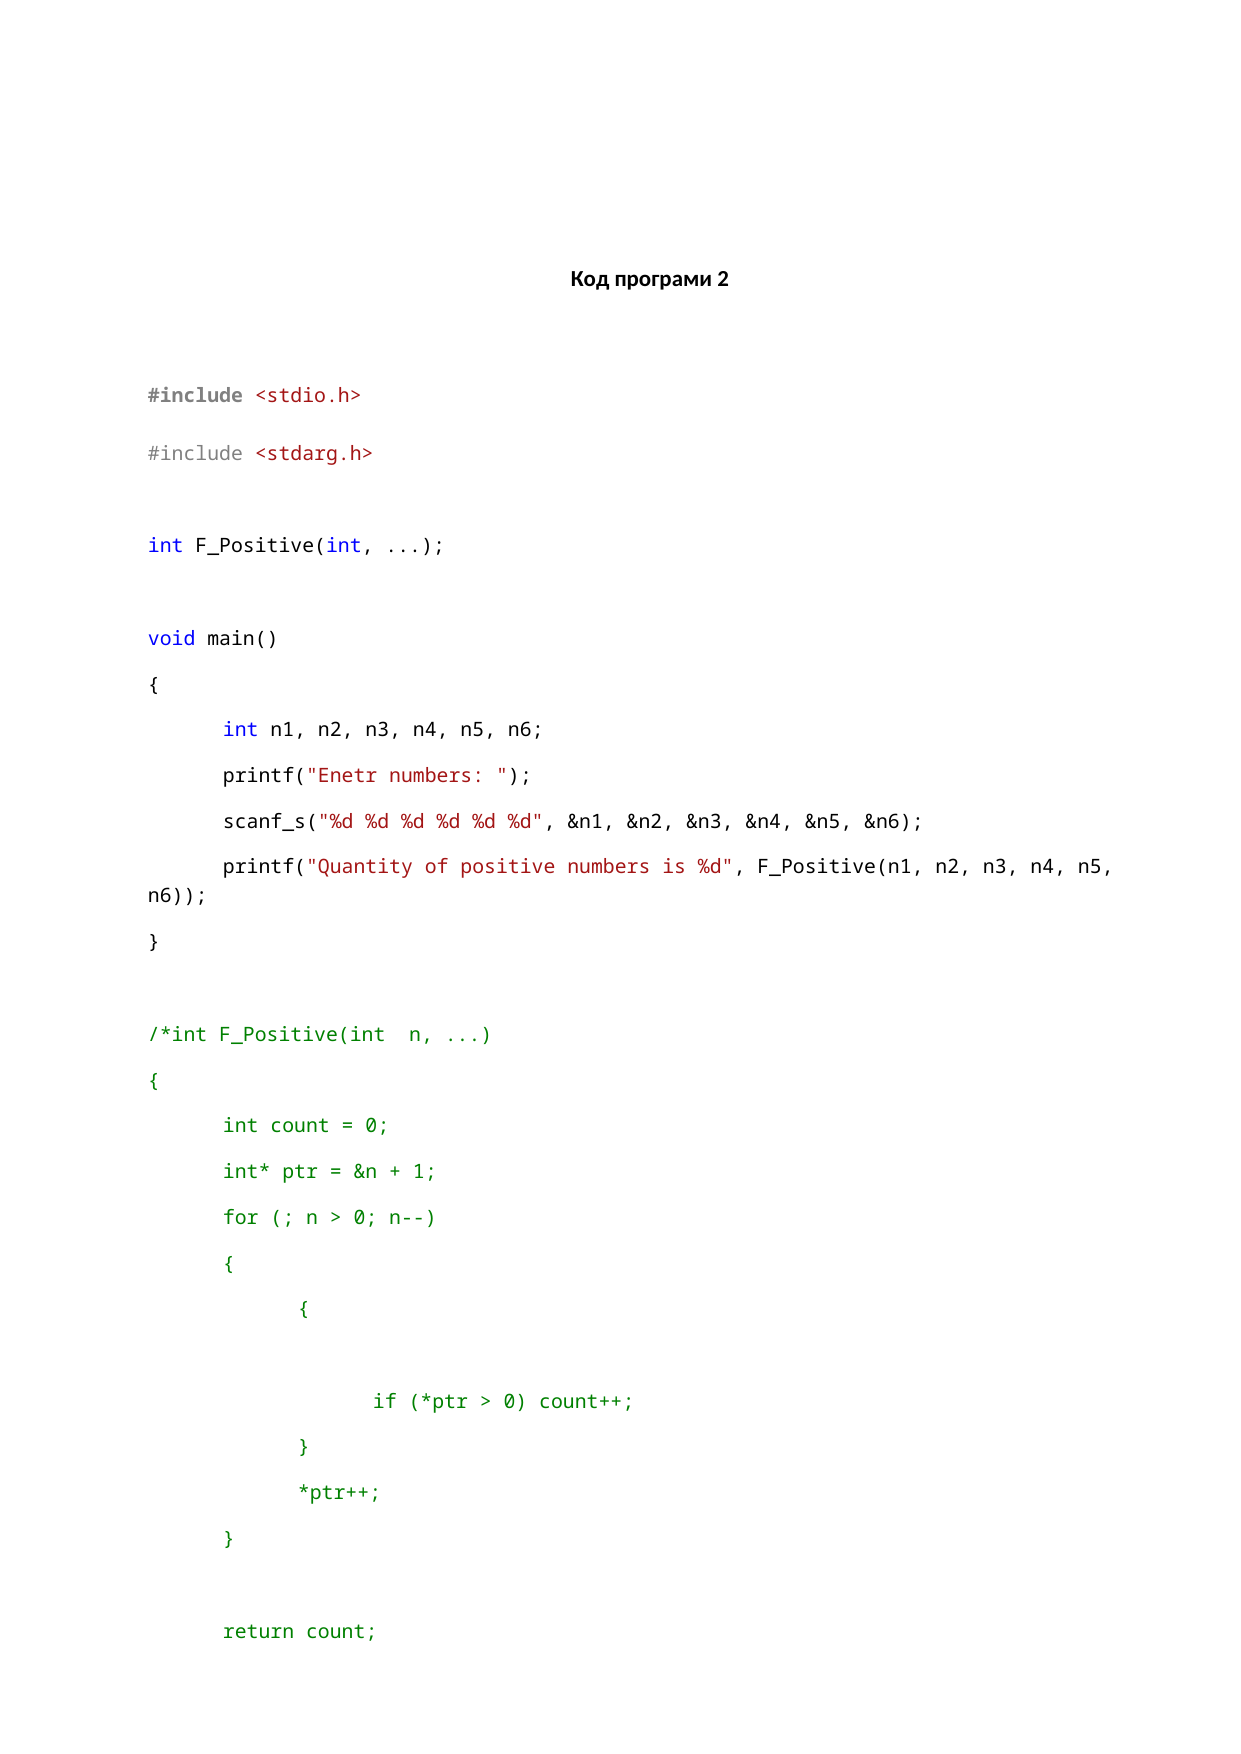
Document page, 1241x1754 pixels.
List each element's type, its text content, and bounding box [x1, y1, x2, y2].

text { [148, 1249, 1152, 1276]
text } [148, 927, 1152, 954]
text int* ptr = &n + 1; [148, 1157, 1152, 1184]
text } [148, 1433, 1152, 1460]
text { [148, 670, 1152, 697]
text printf("Enetr numbers: "); [148, 761, 1152, 788]
text *ptr++; [148, 1478, 1152, 1506]
text int F_Positive(int, ...); [148, 531, 1152, 558]
text Код програми 2 [148, 264, 1152, 292]
text void main() [148, 624, 1152, 651]
text #include <stdio.h> [148, 382, 1152, 409]
text for (; n > 0; n--) [148, 1203, 1152, 1230]
text } [148, 1524, 1152, 1551]
text /*int F_Positive(int n, ...) [148, 1020, 1152, 1047]
text printf("Quantity of positive numbers is %d", F_Positive(n1, n2, n3, n4, n5, n6)); [148, 853, 1152, 909]
text { [148, 1066, 1152, 1093]
text { [148, 1294, 1152, 1321]
text int n1, n2, n3, n4, n5, n6; [148, 716, 1152, 742]
text int count = 0; [148, 1112, 1152, 1138]
text #include <stdarg.h> [148, 439, 1152, 466]
text scanf_s("%d %d %d %d %d %d", &n1, &n2, &n3, &n4, &n5, &n6); [148, 807, 1152, 834]
text if (*ptr > 0) count++; [148, 1387, 1152, 1414]
text return count; [148, 1617, 1152, 1644]
